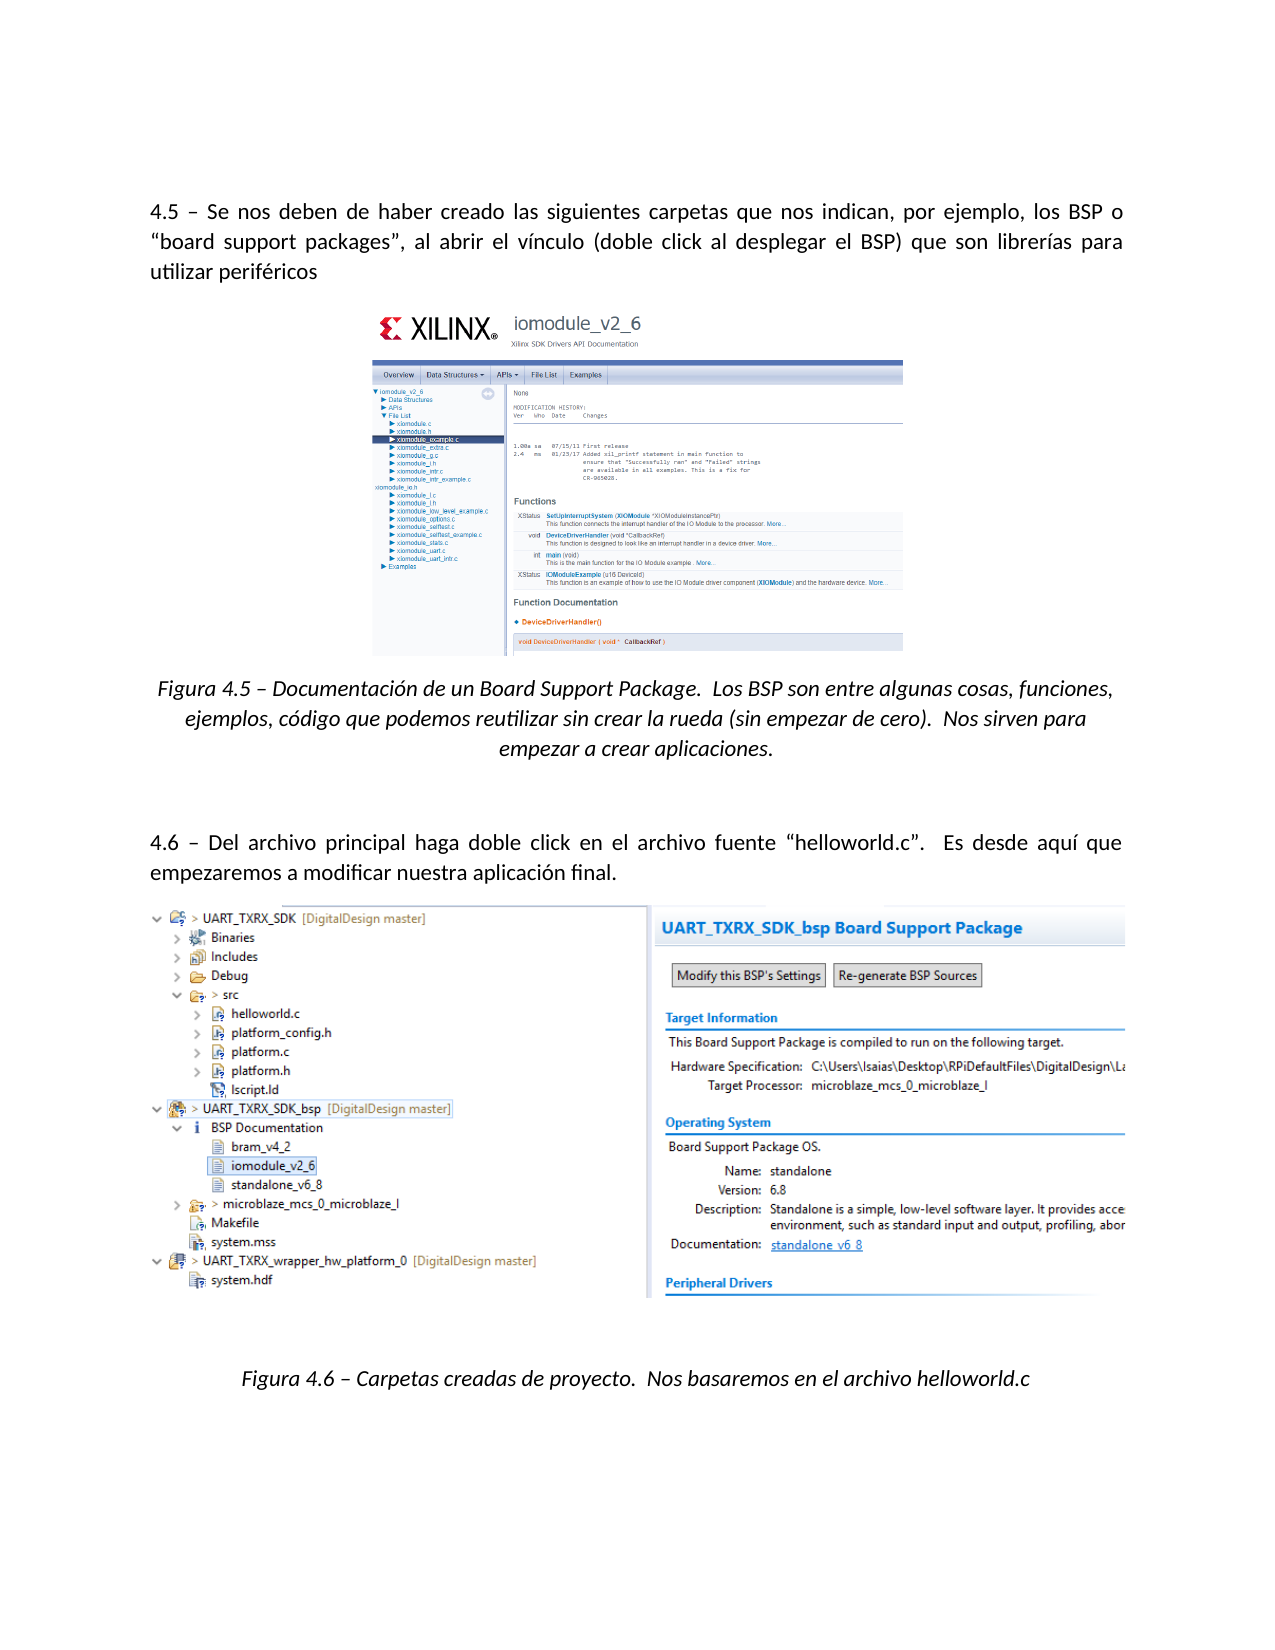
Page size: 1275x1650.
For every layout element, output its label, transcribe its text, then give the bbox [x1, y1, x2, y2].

picture [372, 304, 903, 656]
text 4.6 – Del archivo principal haga doble click en el archivo fuente “helloworld.c”. Es desde aquí que empezaremos a modificar nuestra aplicación final. [150, 828, 1125, 887]
text 4.5 – Se nos deben de haber creado las siguientes carpetas que nos indican, por ejemplo, los BSP o “board support packages”, al abrir el vínculo (doble click al desplegar el BSP) que son librerías para utilizar periféricos [150, 197, 1125, 285]
picture [150, 905, 1125, 1298]
text Figura 4.6 – Carpetas creadas de proyecto. Nos basaremos en el archivo helloworld.c [150, 1364, 1125, 1392]
text Figura 4.5 – Documentación de un Board Support Package. Los BSP son entre algunas cosas, funciones, ejemplos, código que podemos reutilizar sin crear la rueda (sin empezar de cero). Nos sirven para empezar a crear aplicaciones. [150, 674, 1125, 763]
